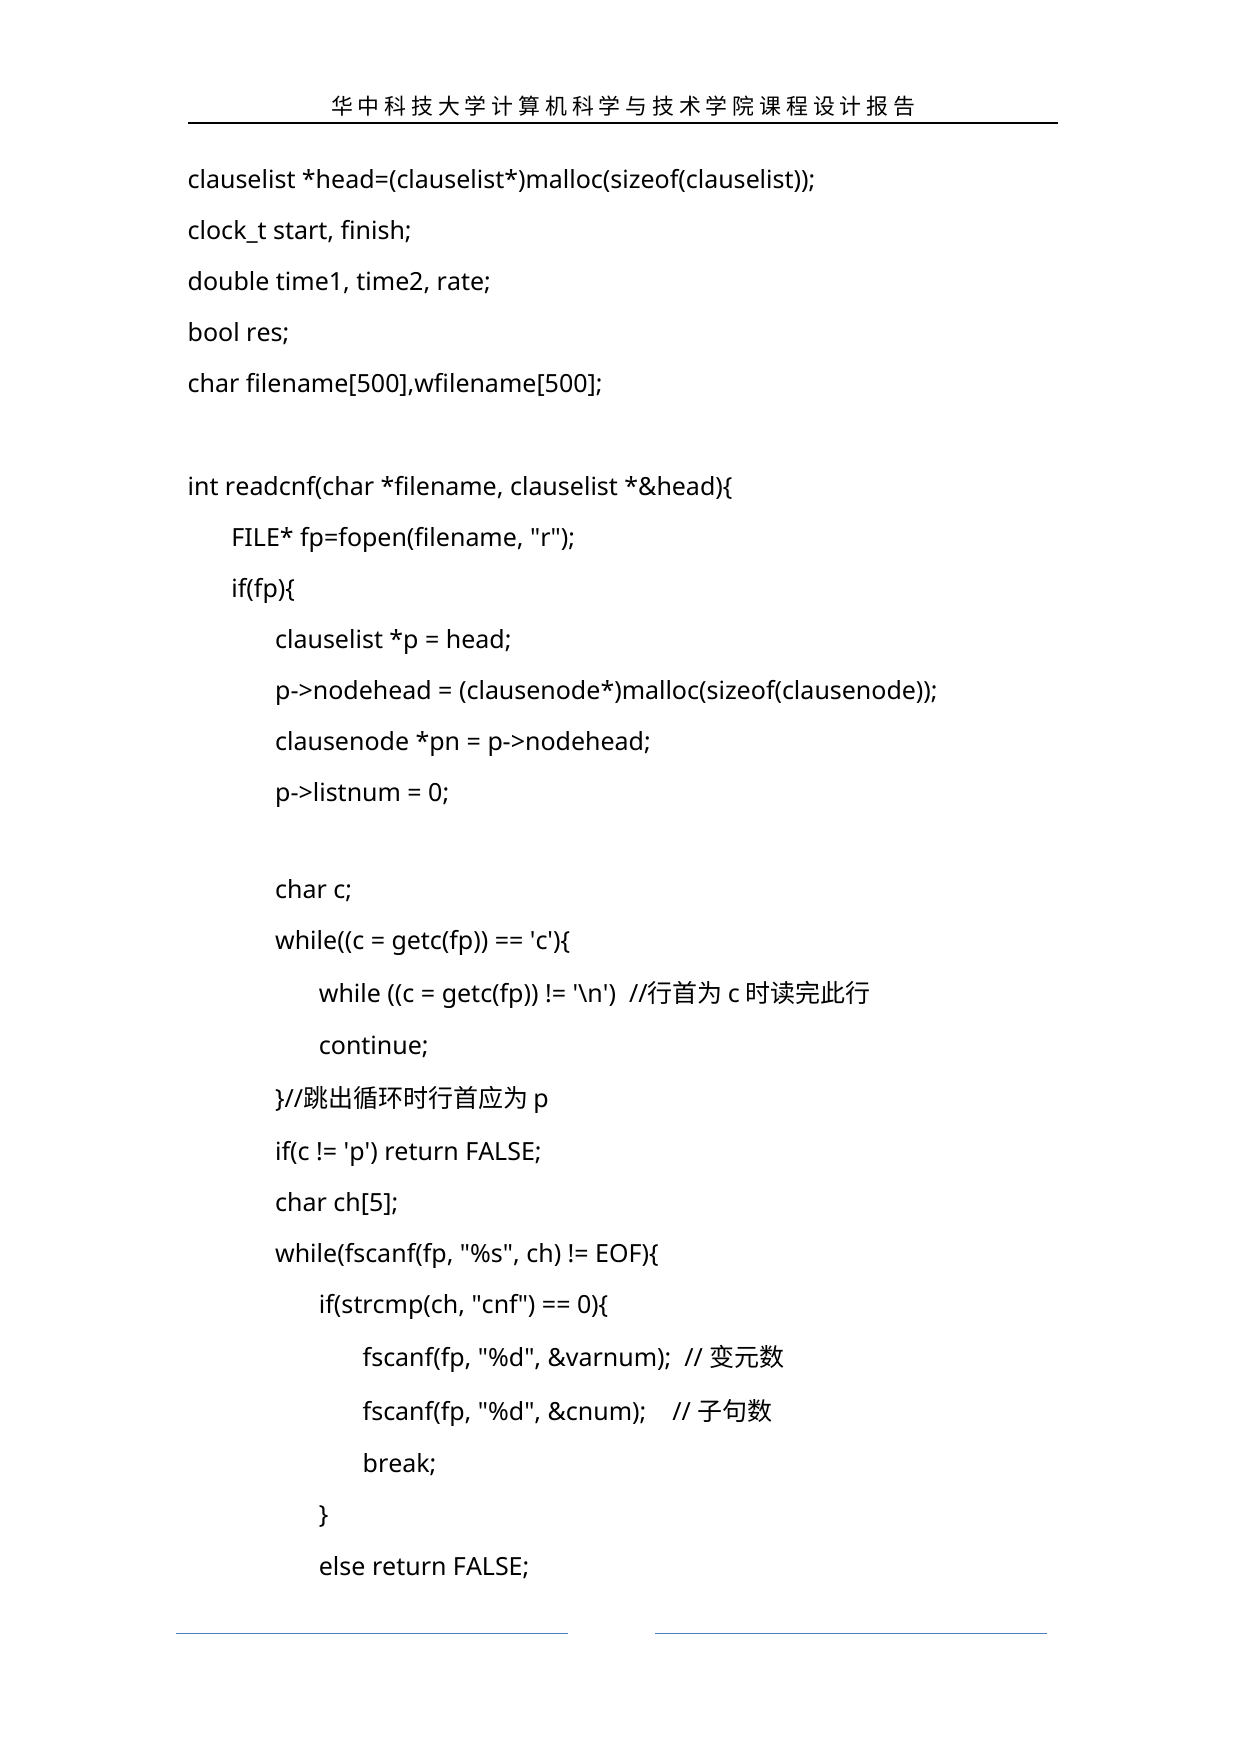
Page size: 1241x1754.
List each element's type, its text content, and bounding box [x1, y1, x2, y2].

text bool res; [187, 315, 1058, 349]
text clauselist *p = head; [187, 621, 1058, 655]
text int readcnf(char *filename, clauselist *&head){ [187, 468, 1058, 502]
text if(c != 'p') return FALSE; [187, 1133, 1058, 1167]
text } [187, 1497, 1058, 1531]
text else return FALSE; [187, 1548, 1058, 1582]
text FILE* fp=fopen(filename, "r"); [187, 519, 1058, 553]
text double time1, time2, rate; [187, 264, 1058, 298]
text break; [187, 1446, 1058, 1480]
text if(strcmp(ch, "cnf") == 0){ [187, 1286, 1058, 1320]
text continue; [187, 1028, 1058, 1062]
text clauselist *head=(clauselist*)malloc(sizeof(clauselist)); [187, 162, 1058, 196]
text clausenode *pn = p->nodehead; [187, 723, 1058, 757]
text }//跳出循环时行首应为p [187, 1079, 1058, 1115]
text p->listnum = 0; [187, 774, 1058, 808]
text while ((c = getc(fp)) != '\n') //行首为c时读完此行 [187, 973, 1058, 1009]
text p->nodehead = (clausenode*)malloc(sizeof(clausenode)); [187, 672, 1058, 706]
text char c; [187, 871, 1058, 905]
text while((c = getc(fp)) == 'c'){ [187, 922, 1058, 956]
text clock_t start, finish; [187, 213, 1058, 247]
text char filename[500],wfilename[500]; [187, 366, 1058, 400]
text fscanf(fp, "%d", &cnum); // 子句数 [187, 1392, 1058, 1428]
text char ch[5]; [187, 1184, 1058, 1218]
text while(fscanf(fp, "%s", ch) != EOF){ [187, 1235, 1058, 1269]
text if(fp){ [187, 570, 1058, 604]
text fscanf(fp, "%d", &varnum); // 变元数 [187, 1337, 1058, 1373]
